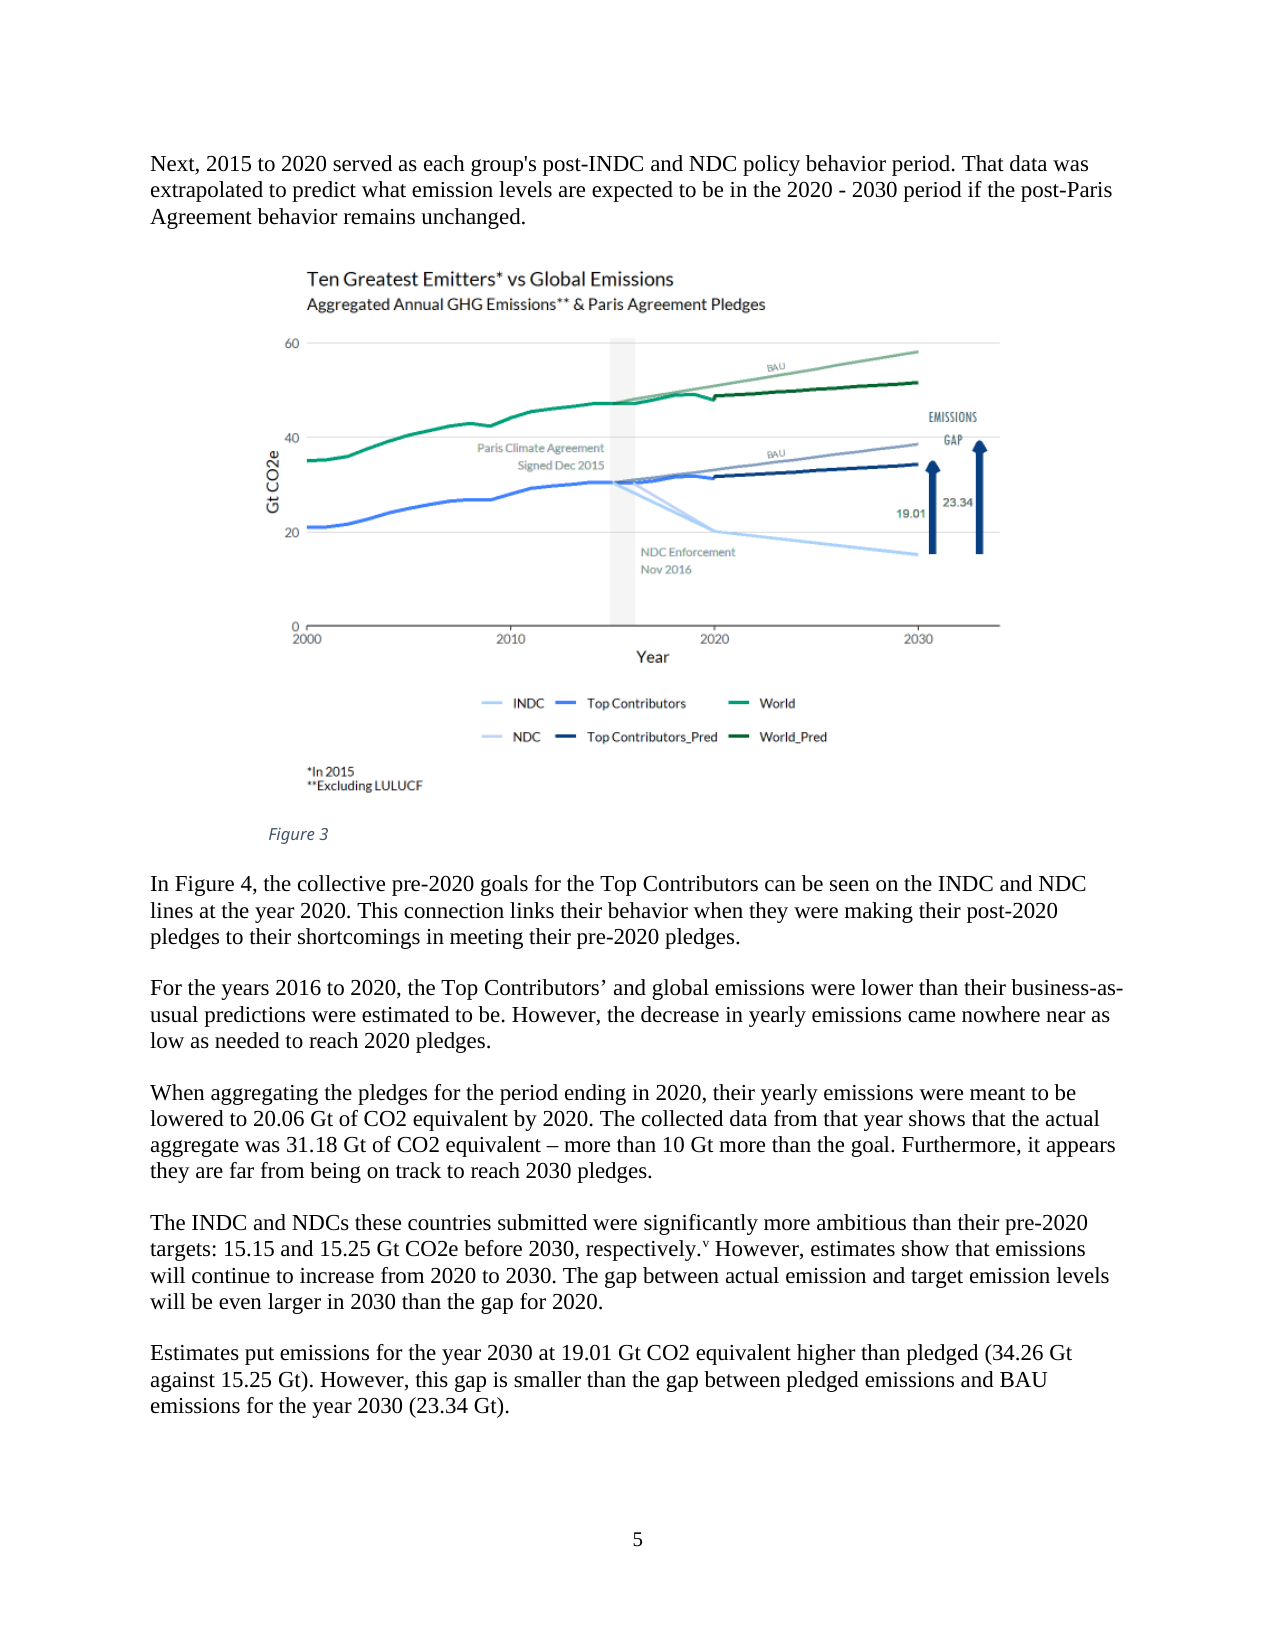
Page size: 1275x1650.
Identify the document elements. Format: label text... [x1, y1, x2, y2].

text The INDC and NDCs these countries submitted were significantly more ambitious than their pre-2020 targets: 15.15 and 15.25 Gt CO2e before 2030, respectively. However, estimates show that emissions will continue to increase from 2020 to 2030. The gap between actual emission and target emission levels will be even larger in 2030 than the gap for 2020. [150, 1209, 1125, 1314]
text When aggregating the pledges for the period ending in 2020, their yearly emissions were meant to be lowered to 20.06 Gt of CO2 equivalent by 2020. The collected data from that year shows that the actual aggregate was 31.18 Gt of CO2 equivalent – more than 10 Gt more than the goal. Furthermore, it appears they are far from being on track to reach 2030 pledges. [150, 1078, 1125, 1184]
text Next, 2015 to 2020 served as each group's post-INDC and NDC policy behavior period. That data was extrapolated to predict what emission levels are expected to be in the 2020 - 2030 period if the post-Paris Agreement behavior remains unchanged. [150, 150, 1125, 229]
picture [260, 254, 1015, 796]
text Estimates put emissions for the year 2030 at 19.01 Gt CO2 equivalent higher than pledged (34.26 Gt against 15.25 Gt). However, this gap is smaller than the gap between pledged emissions and BAU emissions for the year 2030 (23.34 Gt). [150, 1339, 1125, 1418]
text In Figure 4, the collective pre-2020 goals for the Top Contributors can be seen on the INDC and NDC lines at the year 2020. This connection links their behavior when they were making their post-2020 pledges to their shortcomings in meeting their pre-2020 pledges. [150, 870, 1125, 949]
text For the years 2016 to 2020, the Top Contributors’ and global emissions were lower than their business-as-usual predictions were estimated to be. However, the decrease in yearly emissions came nowhere near as low as needed to reach 2020 pledges. [150, 974, 1125, 1053]
text Figure 3 [225, 823, 1125, 845]
